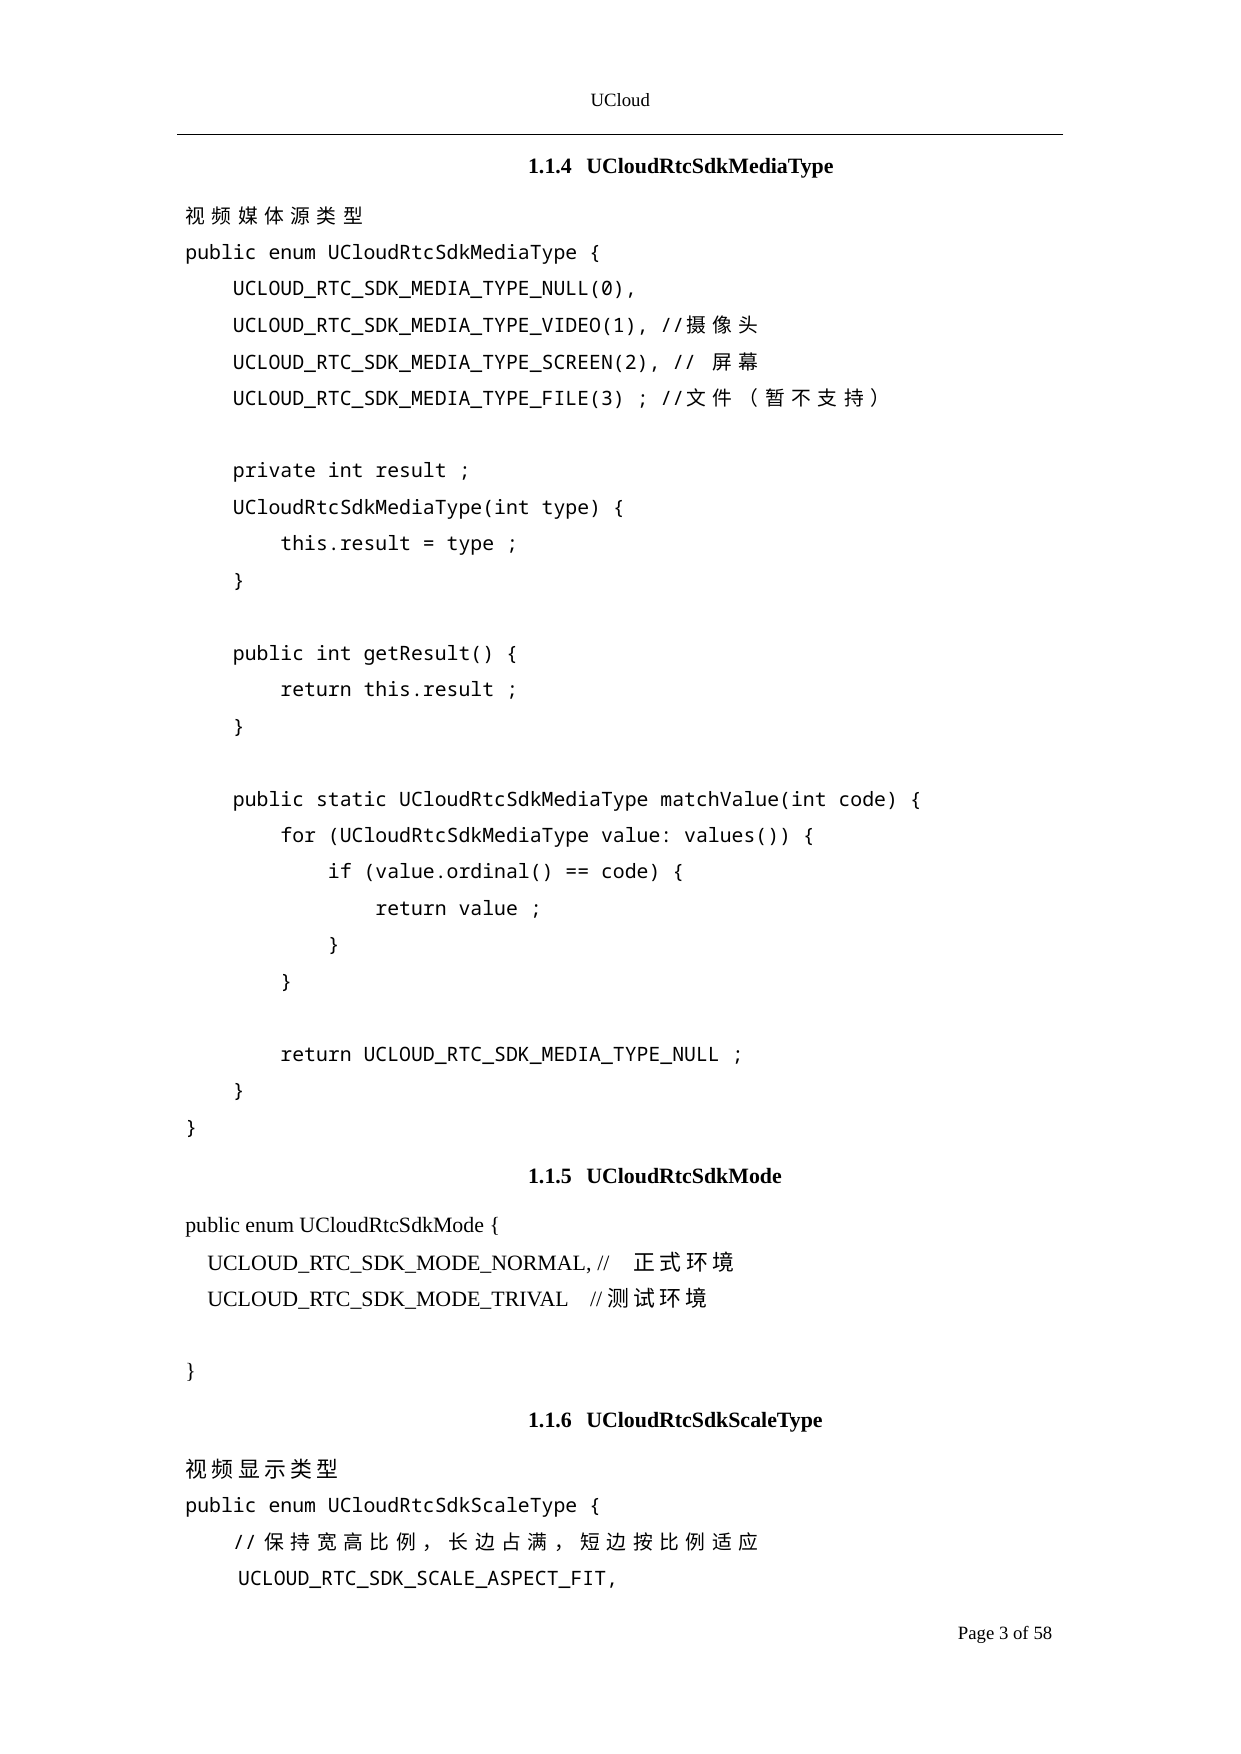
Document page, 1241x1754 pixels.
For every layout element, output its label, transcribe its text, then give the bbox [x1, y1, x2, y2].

subtitle UCloudRtcSdkMode [510, 1157, 1032, 1194]
text } [185, 1352, 1055, 1388]
text } [185, 1072, 1055, 1108]
text UCloudRtcSdkMediaType(int type) { [185, 488, 1055, 525]
text this.result = type ; [185, 525, 1055, 561]
text public enum UCloudRtcSdkMediaType { [185, 233, 1055, 270]
text 视频显示类型 [185, 1450, 1055, 1486]
text } [185, 561, 1055, 598]
text public enum UCloudRtcSdkMode { [185, 1206, 1055, 1243]
text } [185, 1108, 1055, 1145]
text } [185, 962, 1055, 999]
text public int getResult() { [185, 634, 1055, 671]
text UCLOUD_RTC_SDK_MEDIA_TYPE_SCREEN(2), //屏幕 [185, 343, 1055, 379]
text return UCLOUD_RTC_SDK_MEDIA_TYPE_NULL ; [185, 1035, 1055, 1072]
text if (value.ordinal() == code) { [185, 853, 1055, 889]
text //保持宽高比例，长边占满，短边按比例适应 [185, 1523, 1055, 1559]
text } [185, 707, 1055, 744]
text private int result ; [185, 452, 1055, 488]
subtitle UCloudRtcSdkScaleType [510, 1401, 1032, 1437]
text for (UCloudRtcSdkMediaType value: values()) { [185, 817, 1055, 853]
subtitle UCloudRtcSdkMediaType [510, 148, 1032, 184]
text } [185, 926, 1055, 962]
text 视频媒体源类型 [185, 197, 1055, 233]
text UCLOUD_RTC_SDK_MEDIA_TYPE_NULL(0), [185, 270, 1055, 306]
text UCLOUD_RTC_SDK_SCALE_ASPECT_FIT, [185, 1559, 1055, 1596]
text return value ; [185, 889, 1055, 926]
text public static UCloudRtcSdkMediaType matchValue(int code) { [185, 780, 1055, 817]
text UCLOUD_RTC_SDK_MODE_NORMAL, //正式环境 [185, 1243, 1055, 1279]
text return this.result ; [185, 671, 1055, 707]
text UCLOUD_RTC_SDK_MEDIA_TYPE_VIDEO(1), //摄像头 [185, 306, 1055, 343]
text UCLOUD_RTC_SDK_MODE_TRIVAL //测试环境 [185, 1279, 1055, 1316]
text UCLOUD_RTC_SDK_MEDIA_TYPE_FILE(3) ; //文件（暂不支持） [185, 379, 1055, 416]
text public enum UCloudRtcSdkScaleType { [185, 1486, 1055, 1523]
